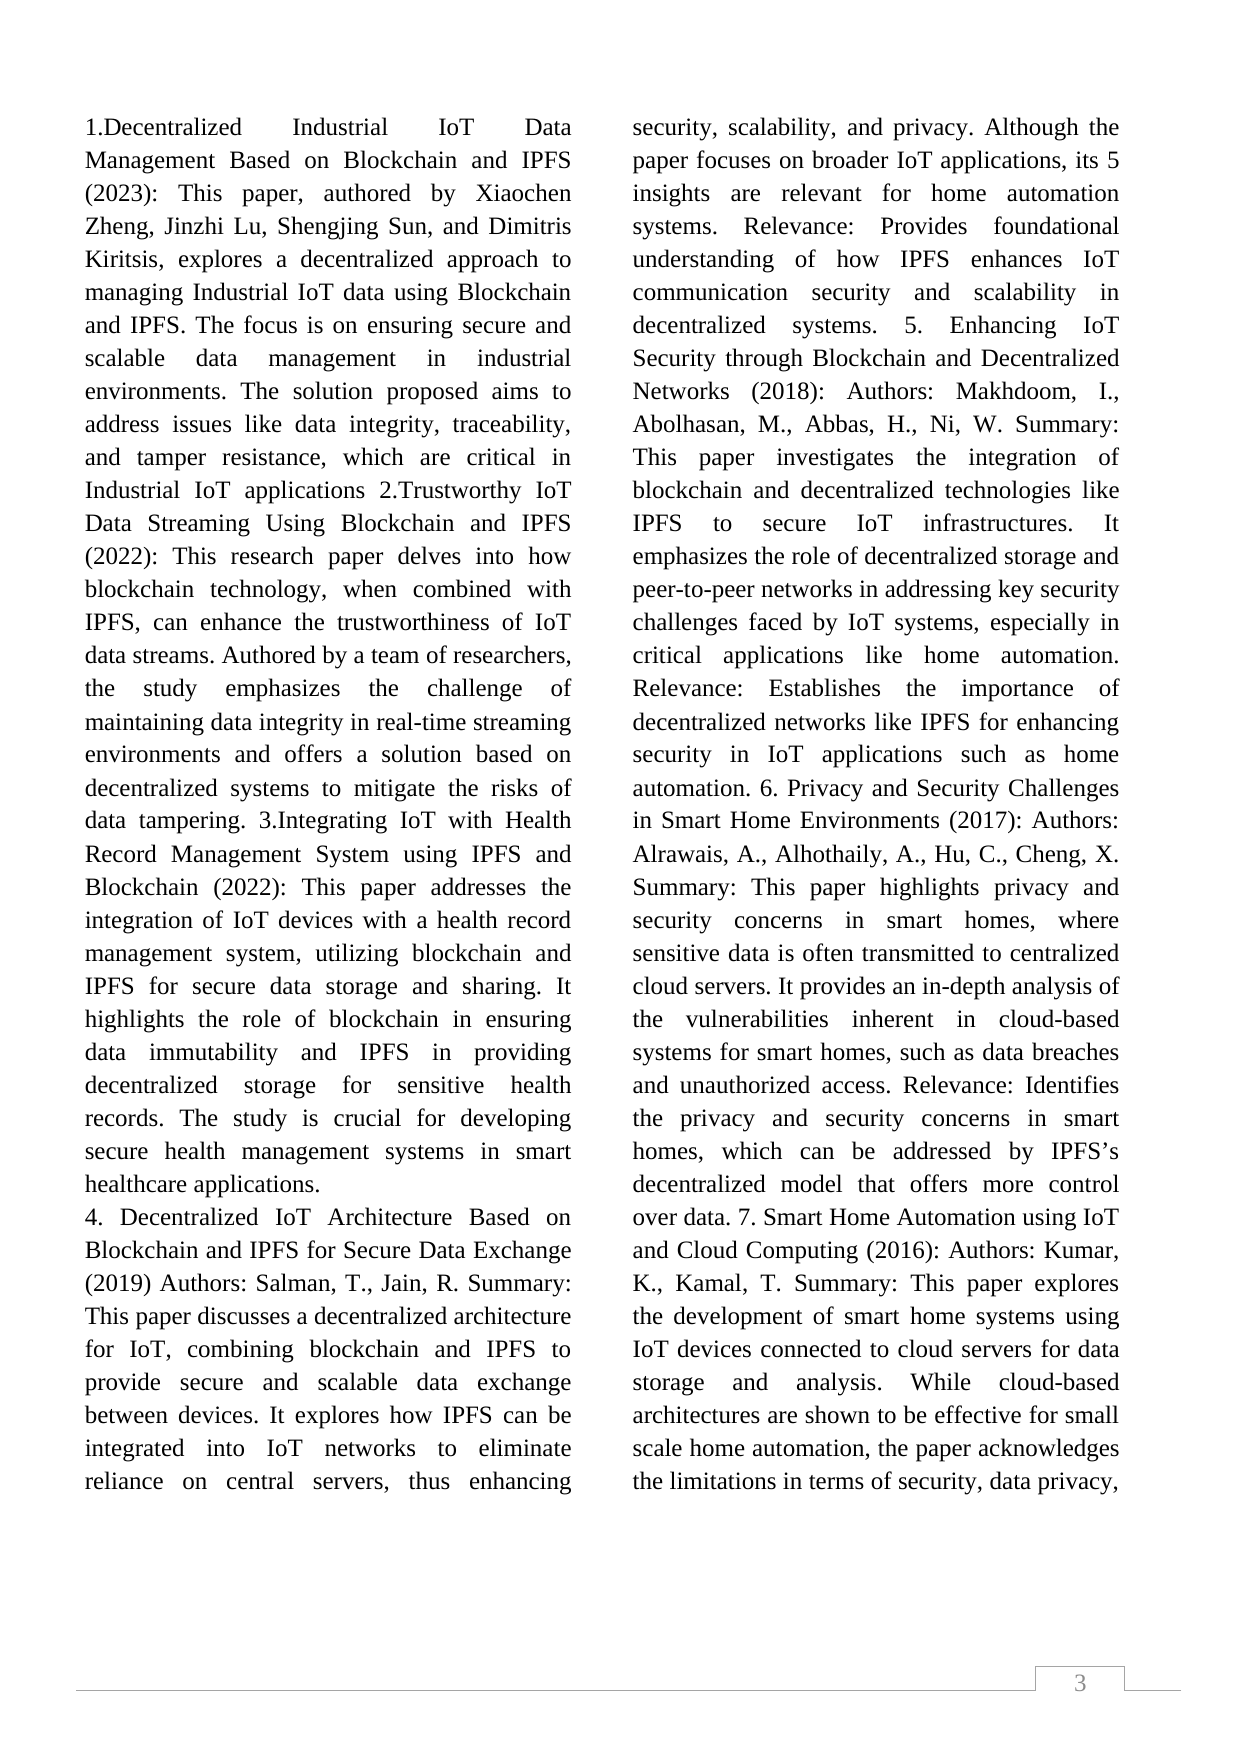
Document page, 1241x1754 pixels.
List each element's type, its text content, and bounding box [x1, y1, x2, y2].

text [84, 1202, 572, 1495]
text 1.Decentralized Industrial IoT Data Management Based on Blockchain and IPFS (2023): This paper, authored by Xiaochen Zheng, Jinzhi Lu, Shengjing Sun, and Dimitris Kiritsis, explores a decentralized approach to managing Industrial IoT data using Blockchain and IPFS. The focus is on ensuring secure and scalable data management in industrial environments. The solution proposed aims to address issues like data integrity, traceability, and tamper resistance, which are critical in Industrial IoT applications 2.Trustworthy IoT Data Streaming Using Blockchain and IPFS (2022): This research paper delves into how blockchain technology, when combined with IPFS, can enhance the trustworthiness of IoT data streams. Authored by a team of researchers, the study emphasizes the challenge of maintaining data integrity in real-time streaming environments and offers a solution based on decentralized systems to mitigate the risks of data tampering. 3.Integrating IoT with Health Record Management System using IPFS and Blockchain (2022): This paper addresses the integration of IoT devices with a health record management system, utilizing blockchain and IPFS for secure data storage and sharing. It highlights the role of blockchain in ensuring data immutability and IPFS in providing decentralized storage for sensitive health records. The study is crucial for developing secure health management systems in smart healthcare applications. [84, 112, 572, 1198]
